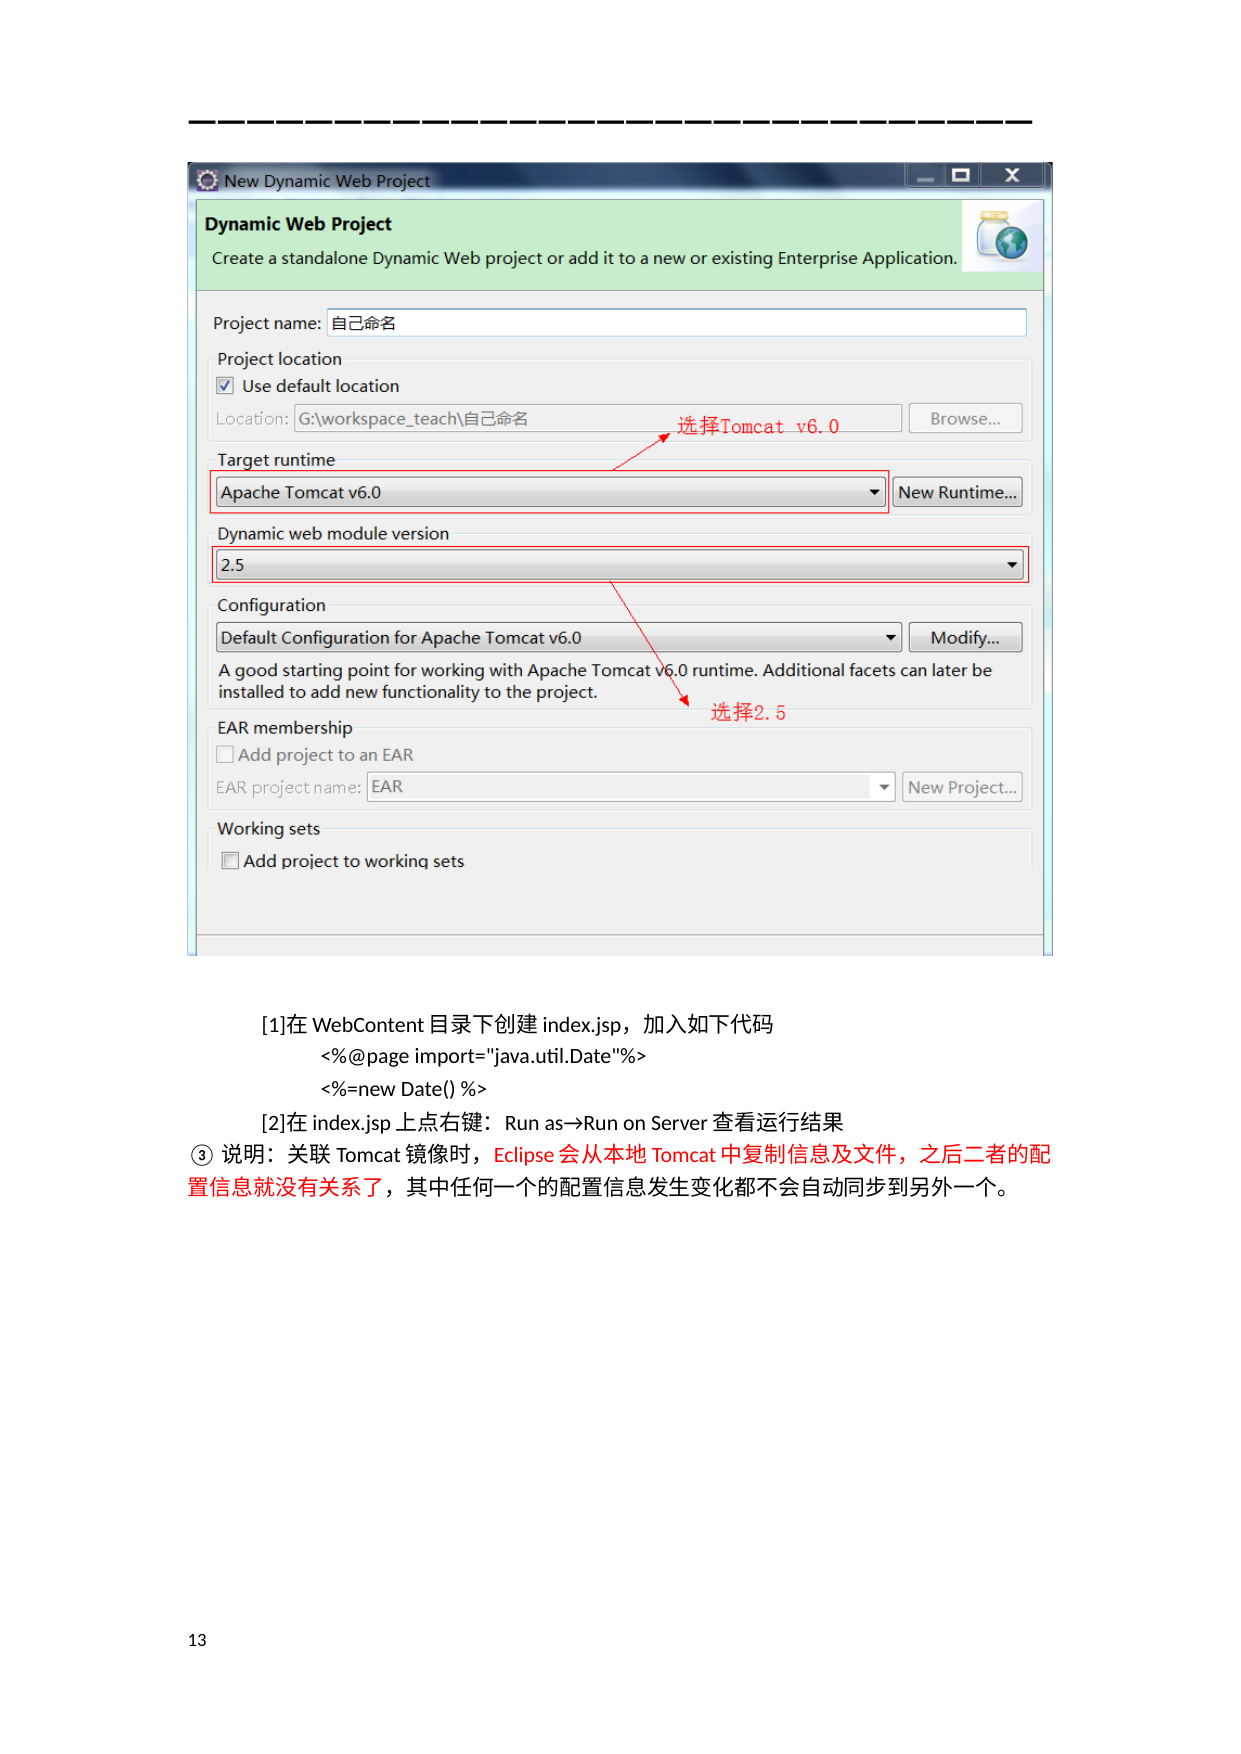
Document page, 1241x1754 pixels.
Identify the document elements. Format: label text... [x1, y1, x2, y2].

picture [187, 162, 1053, 994]
text [2]在index.jsp上点右键：Run as→Run on Server查看运行结果 [261, 1104, 1053, 1137]
text ③说明：关联Tomcat镜像时，Eclipse会从本地Tomcat中复制信息及文件，之后二者的配置信息就没有关系了，其中任何一个的配置信息发生变化都不会自动同步到另外一个。 [187, 1137, 1053, 1202]
text <%@page import="java.util.Date"%> [187, 1039, 1053, 1072]
text <%=new Date() %> [187, 1072, 1053, 1104]
text [1]在WebContent目录下创建index.jsp，加入如下代码 [187, 1007, 1053, 1039]
